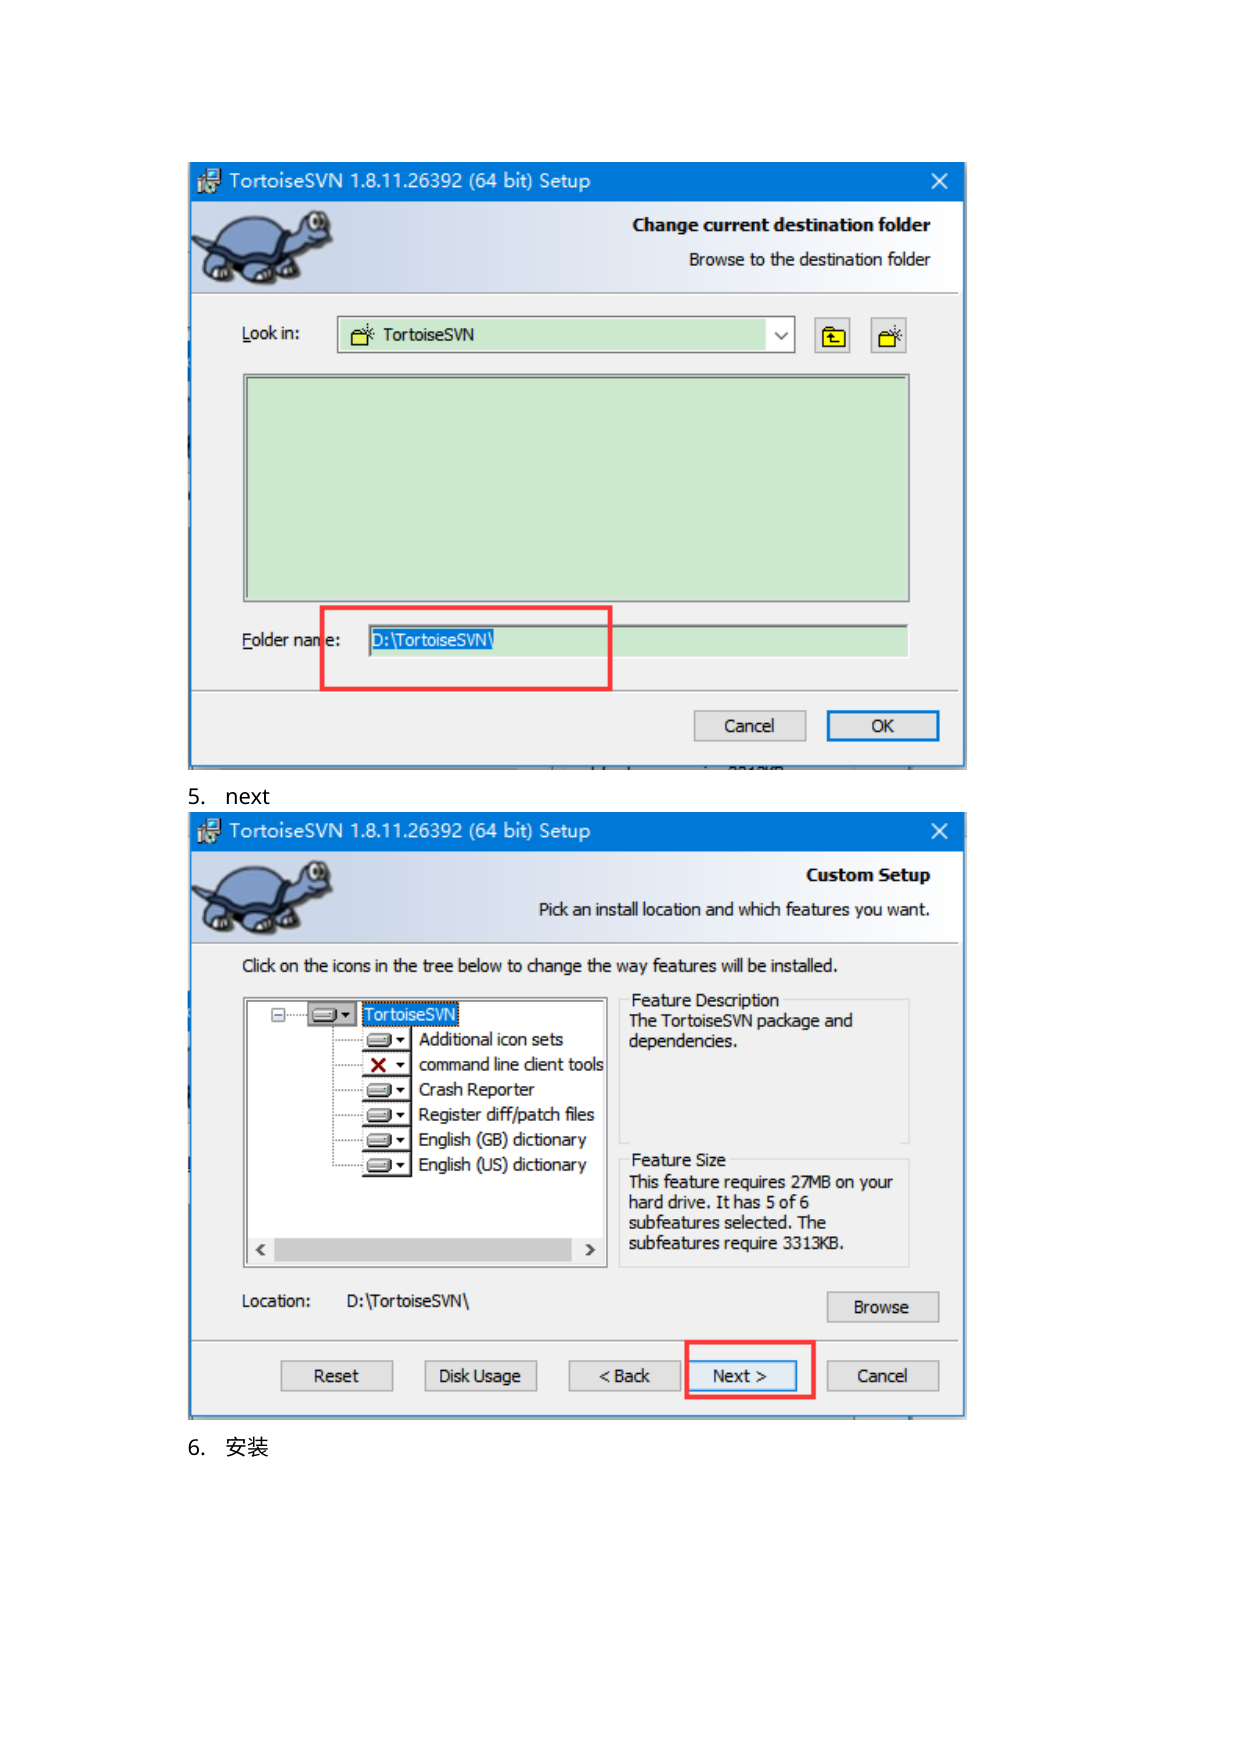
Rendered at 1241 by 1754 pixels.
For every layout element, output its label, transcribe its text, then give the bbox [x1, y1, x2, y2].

picture [187, 812, 968, 1420]
list 安装 [187, 1429, 1053, 1462]
list next [187, 779, 1053, 812]
picture [187, 162, 968, 770]
